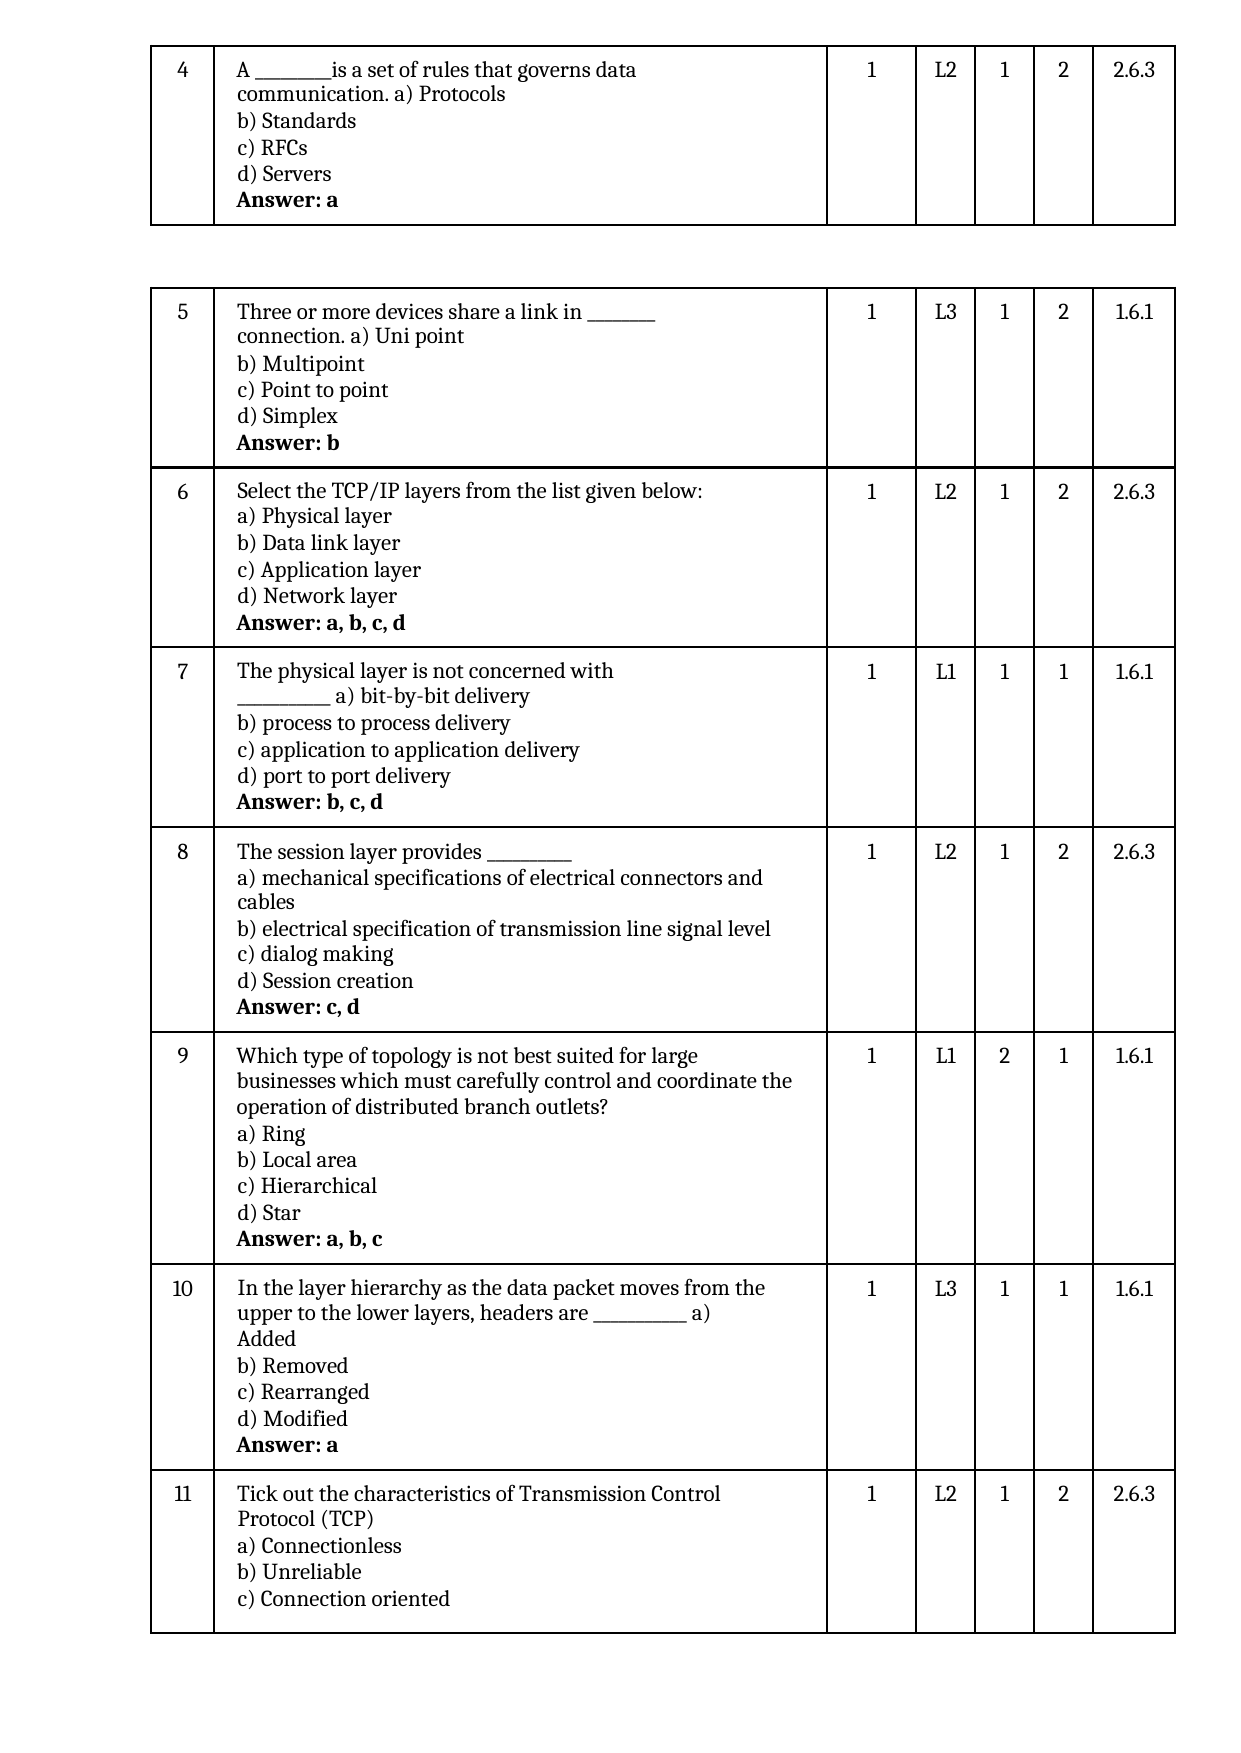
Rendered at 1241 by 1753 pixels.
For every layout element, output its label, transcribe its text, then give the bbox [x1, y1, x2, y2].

table_cell 10 [152, 1265, 213, 1469]
table_cell 1 [976, 47, 1033, 224]
table_cell 11 [152, 1471, 213, 1632]
table_cell The session layer provides __________ a) mechanical specifications of electrical connectors and cables b) electrical specification of transmission line signal level c) dialog making d) Session creation Answer: c, d [215, 828, 826, 1031]
table_cell 2.6.3 [1094, 1471, 1174, 1632]
table_header L3 [917, 289, 974, 466]
table_cell 2.6.3 [1094, 828, 1174, 1031]
table_header 1.6.1 [1094, 289, 1174, 466]
table_cell In the layer hierarchy as the data packet moves from the upper to the lower layers, headers are ___________ a) Added b) Removed c) Rearranged d) Modified Answer: a [215, 1265, 826, 1469]
table_cell 2.6.3 [1094, 47, 1174, 224]
table_cell 1 [828, 1033, 915, 1263]
table_cell 1 [976, 469, 1033, 646]
table_cell 1 [828, 469, 915, 646]
table_cell L1 [917, 1033, 974, 1263]
table_cell 9 [152, 1033, 213, 1263]
table_cell 1 [976, 1265, 1033, 1469]
table_cell 1 [828, 1471, 915, 1632]
table_cell Which type of topology is not best suited for large businesses which must carefully control and coordinate the operation of distributed branch outlets? a) Ring b) Local area c) Hierarchical d) Star Answer: a, b, c [215, 1033, 826, 1263]
table_cell L3 [917, 1265, 974, 1469]
table_header 5 [152, 289, 213, 466]
table_cell 1 [976, 648, 1033, 826]
table_cell The physical layer is not concerned with ___________ a) bit-by-bit delivery b) process to process delivery c) application to application delivery d) port to port delivery Answer: b, c, d [215, 648, 826, 826]
table_header Three or more devices share a link in ________ connection. a) Uni point b) Multipoint c) Point to point d) Simplex Answer: b [215, 289, 826, 466]
table_cell 8 [152, 828, 213, 1031]
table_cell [215, 1471, 826, 1632]
table_cell A _________is a set of rules that governs data communication. a) Protocols b) Standards c) RFCs d) Servers Answer: a [215, 47, 826, 224]
table_cell L2 [917, 1471, 974, 1632]
table_header 1 [828, 289, 915, 466]
table_cell 6 [152, 469, 213, 646]
table_cell L2 [917, 828, 974, 1031]
table_cell 7 [152, 648, 213, 826]
table_cell 1 [1035, 1033, 1092, 1263]
table_header 1 [976, 289, 1033, 466]
table_cell 1.6.1 [1094, 648, 1174, 826]
table_cell 2 [1035, 1471, 1092, 1632]
table_cell 1 [828, 47, 915, 224]
table_cell 1.6.1 [1094, 1265, 1174, 1469]
table_cell L2 [917, 469, 974, 646]
table_cell 1 [1035, 648, 1092, 826]
table_cell 1 [976, 1471, 1033, 1632]
table_cell 2 [1035, 828, 1092, 1031]
table_cell 1.6.1 [1094, 1033, 1174, 1263]
table_header 2 [1035, 289, 1092, 466]
table_cell 1 [976, 828, 1033, 1031]
table_cell 1 [828, 1265, 915, 1469]
table_cell 1 [1035, 1265, 1092, 1469]
table_cell L1 [917, 648, 974, 826]
table_cell 2 [976, 1033, 1033, 1263]
table_cell 4 [152, 47, 213, 224]
table_cell L2 [917, 47, 974, 224]
table_cell 2 [1035, 469, 1092, 646]
table_cell Select the TCP/IP layers from the list given below: a) Physical layer b) Data link layer c) Application layer d) Network layer Answer: a, b, c, d [215, 469, 826, 646]
table_cell 2 [1035, 47, 1092, 224]
table_cell 1 [828, 828, 915, 1031]
table_cell 1 [828, 648, 915, 826]
table_cell 2.6.3 [1094, 469, 1174, 646]
